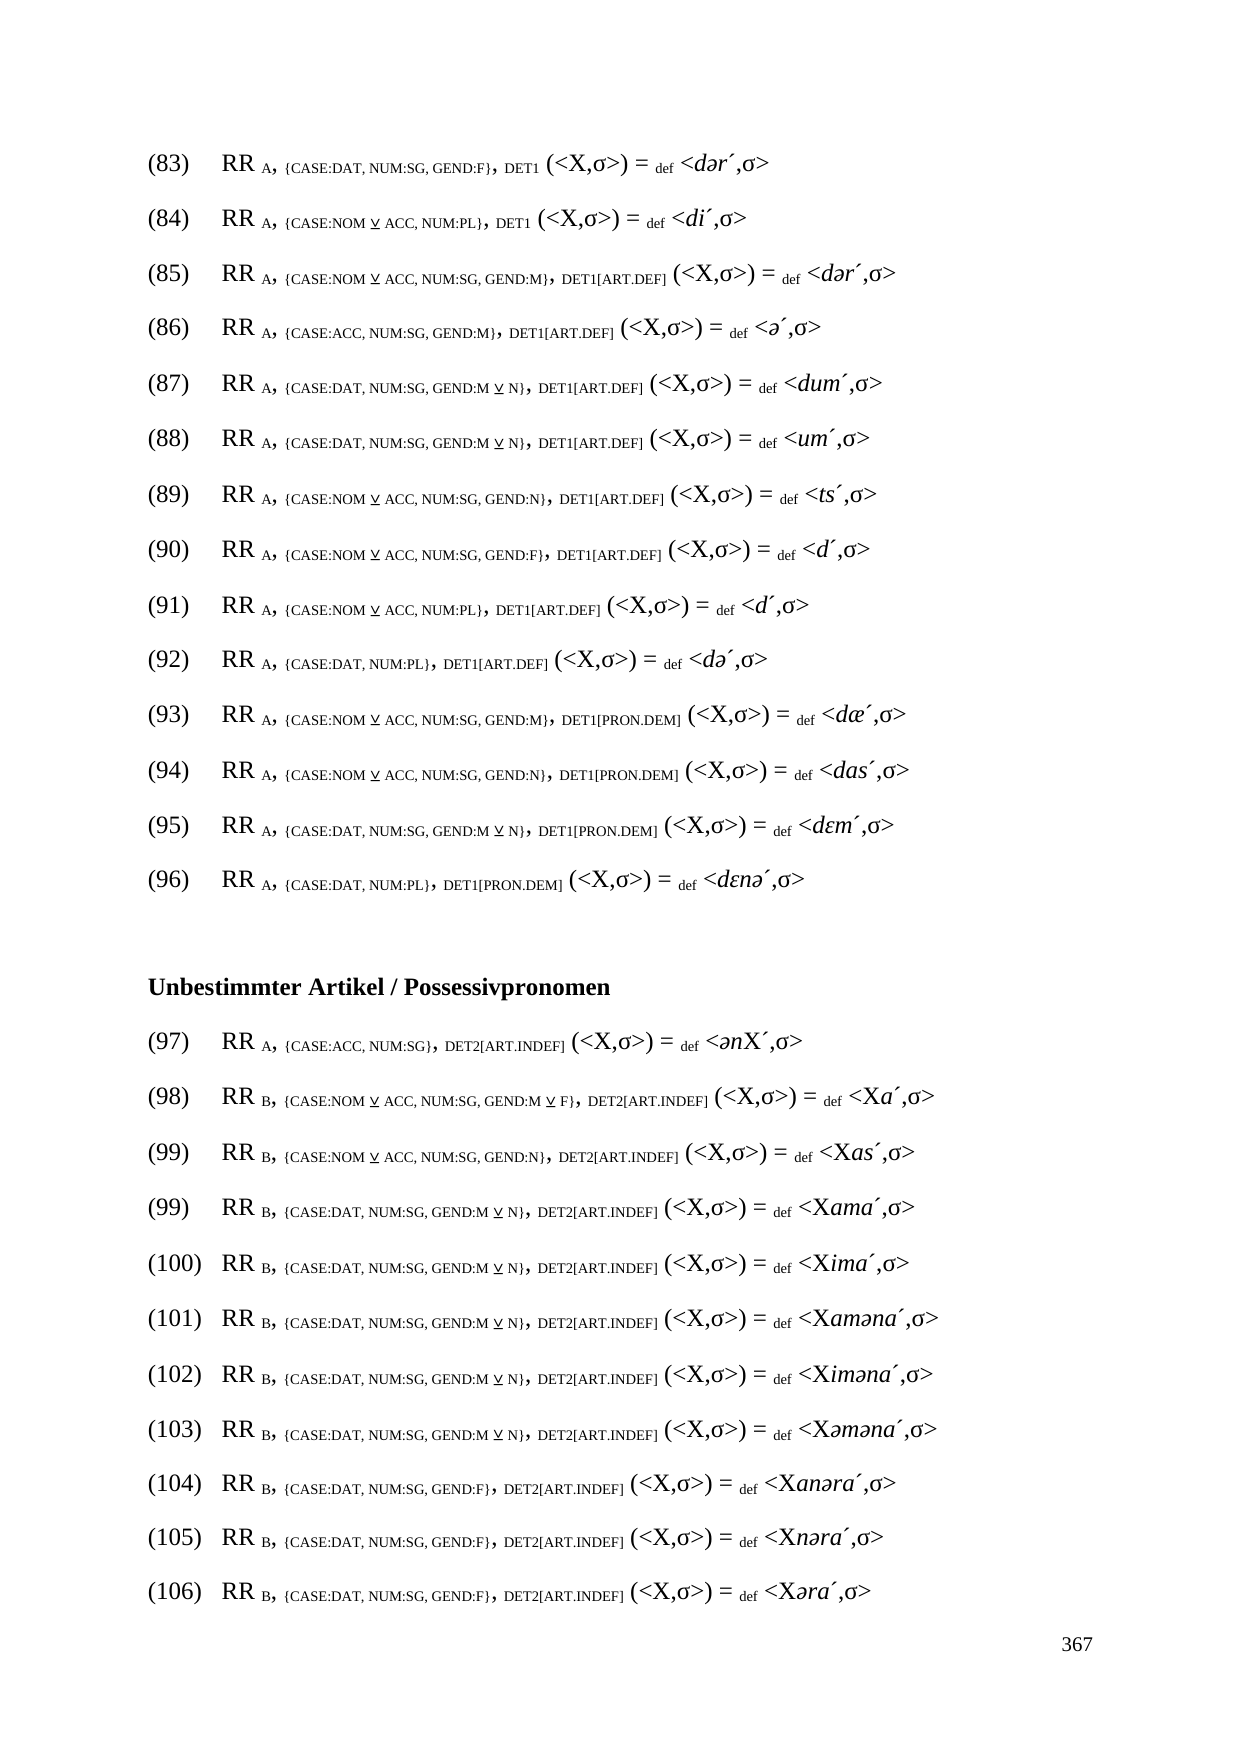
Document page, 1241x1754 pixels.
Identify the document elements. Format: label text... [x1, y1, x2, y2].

text (100) RR B, {CASE:DAT, NUM:SG, GEND:M ⊻ N}, DET2[ART.INDEF] (˂X,σ˃) = def ˂Ximaˊ,σ˃ [148, 1246, 1093, 1277]
text (83) RR A, {CASE:DAT, NUM:SG, GEND:F}, DET1 (˂X,σ˃) = def ˂dərˊ,σ˃ [148, 148, 1093, 176]
text (97) RR A, {CASE:ACC, NUM:SG}, DET2[ART.INDEF] (˂X,σ˃) = def ˂ənXˊ,σ˃ [148, 1026, 1093, 1055]
text (106) RR B, {CASE:DAT, NUM:SG, GEND:F}, DET2[ART.INDEF] (˂X,σ˃) = def ˂Xəraˊ,σ˃ [148, 1576, 1093, 1605]
text (88) RR A, {CASE:DAT, NUM:SG, GEND:M ⊻ N}, DET1[ART.DEF] (˂X,σ˃) = def ˂umˊ,σ˃ [148, 422, 1093, 452]
text (104) RR B, {CASE:DAT, NUM:SG, GEND:F}, DET2[ART.INDEF] (˂X,σ˃) = def ˂Xanəraˊ,σ˃ [148, 1468, 1093, 1497]
text (101) RR B, {CASE:DAT, NUM:SG, GEND:M ⊻ N}, DET2[ART.INDEF] (˂X,σ˃) = def ˂Xamənaˊ,σ˃ [148, 1302, 1093, 1332]
text (95) RR A, {CASE:DAT, NUM:SG, GEND:M ⊻ N}, DET1[PRON.DEM] (˂X,σ˃) = def ˂dɛmˊ,σ˃ [148, 809, 1093, 839]
text (105) RR B, {CASE:DAT, NUM:SG, GEND:F}, DET2[ART.INDEF] (˂X,σ˃) = def ˂Xnəraˊ,σ˃ [148, 1522, 1093, 1551]
text (93) RR A, {CASE:NOM ⊻ ACC, NUM:SG, GEND:M}, DET1[PRON.DEM] (˂X,σ˃) = def ˂dæˊ,σ˃ [148, 698, 1093, 728]
text (90) RR A, {CASE:NOM ⊻ ACC, NUM:SG, GEND:F}, DET1[ART.DEF] (˂X,σ˃) = def ˂dˊ,σ˃ [148, 533, 1093, 563]
text (99) RR B, {CASE:NOM ⊻ ACC, NUM:SG, GEND:N}, DET2[ART.INDEF] (˂X,σ˃) = def ˂Xasˊ,σ˃ [148, 1135, 1093, 1166]
text (92) RR A, {CASE:DAT, NUM:PL}, DET1[ART.DEF] (˂X,σ˃) = def ˂dəˊ,σ˃ [148, 644, 1093, 673]
text (102) RR B, {CASE:DAT, NUM:SG, GEND:M ⊻ N}, DET2[ART.INDEF] (˂X,σ˃) = def ˂Ximənaˊ,σ˃ [148, 1357, 1093, 1388]
text (99) RR B, {CASE:DAT, NUM:SG, GEND:M ⊻ N}, DET2[ART.INDEF] (˂X,σ˃) = def ˂Xamaˊ,σ˃ [148, 1191, 1093, 1221]
text Unbestimmter Artikel / Possessivpronomen [148, 972, 1093, 1001]
text (84) RR A, {CASE:NOM ⊻ ACC, NUM:PL}, DET1 (˂X,σ˃) = def ˂diˊ,σ˃ [148, 201, 1093, 232]
text (94) RR A, {CASE:NOM ⊻ ACC, NUM:SG, GEND:N}, DET1[PRON.DEM] (˂X,σ˃) = def ˂dasˊ,σ˃ [148, 753, 1093, 783]
text (87) RR A, {CASE:DAT, NUM:SG, GEND:M ⊻ N}, DET1[ART.DEF] (˂X,σ˃) = def ˂dumˊ,σ˃ [148, 366, 1093, 397]
text (98) RR B, {CASE:NOM ⊻ ACC, NUM:SG, GEND:M ⊻ F}, DET2[ART.INDEF] (˂X,σ˃) = def ˂Xaˊ,σ˃ [148, 1080, 1093, 1110]
text (96) RR A, {CASE:DAT, NUM:PL}, DET1[PRON.DEM] (˂X,σ˃) = def ˂dɛnəˊ,σ˃ [148, 864, 1093, 893]
text (86) RR A, {CASE:ACC, NUM:SG, GEND:M}, DET1[ART.DEF] (˂X,σ˃) = def ˂əˊ,σ˃ [148, 312, 1093, 341]
text (91) RR A, {CASE:NOM ⊻ ACC, NUM:PL}, DET1[ART.DEF] (˂X,σ˃) = def ˂dˊ,σ˃ [148, 588, 1093, 619]
text (89) RR A, {CASE:NOM ⊻ ACC, NUM:SG, GEND:N}, DET1[ART.DEF] (˂X,σ˃) = def ˂tsˊ,σ˃ [148, 477, 1093, 508]
text (103) RR B, {CASE:DAT, NUM:SG, GEND:M ⊻ N}, DET2[ART.INDEF] (˂X,σ˃) = def ˂Xəmənaˊ,σ˃ [148, 1413, 1093, 1443]
text (85) RR A, {CASE:NOM ⊻ ACC, NUM:SG, GEND:M}, DET1[ART.DEF] (˂X,σ˃) = def ˂dərˊ,σ˃ [148, 257, 1093, 287]
